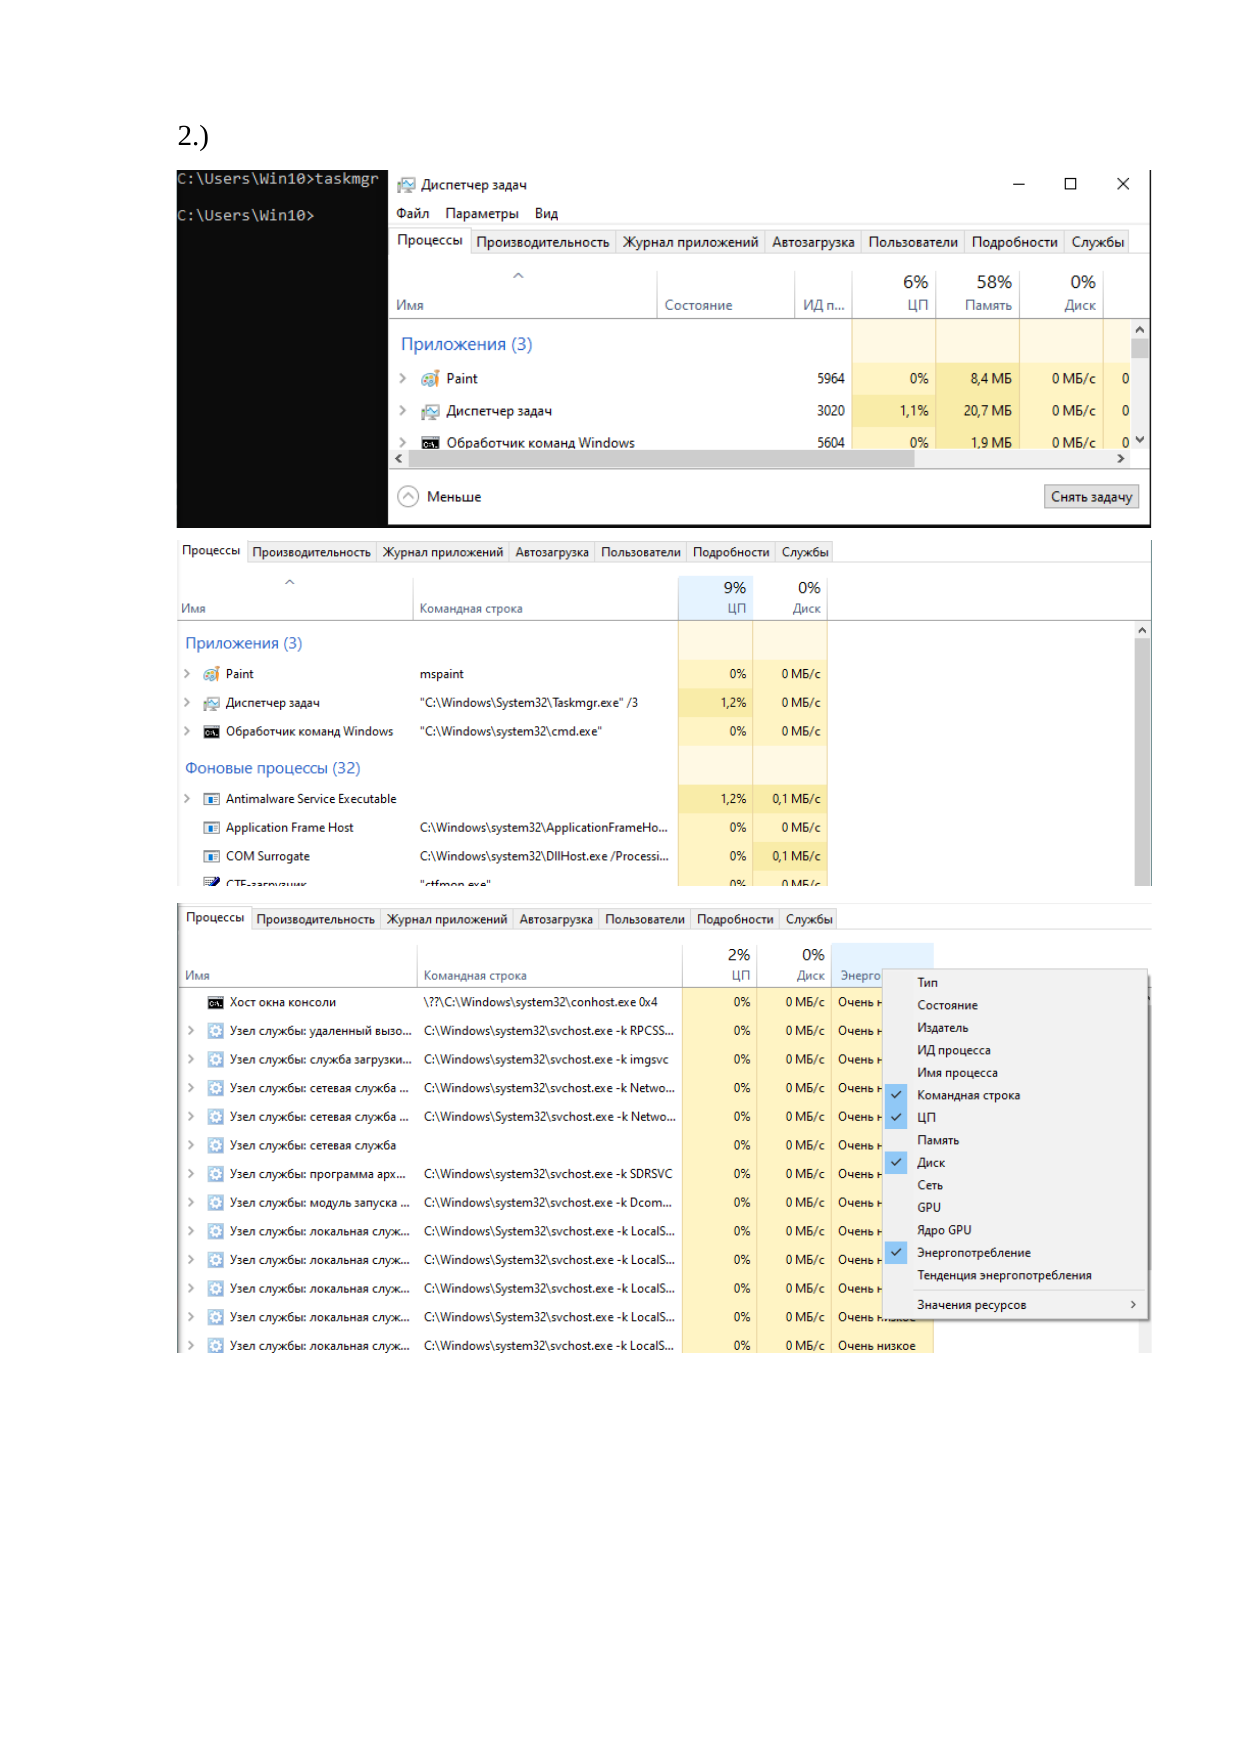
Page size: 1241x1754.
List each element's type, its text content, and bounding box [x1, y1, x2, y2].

picture [176, 170, 1152, 528]
text 2.) [177, 118, 1152, 152]
picture [177, 903, 1152, 1353]
picture [177, 540, 1152, 886]
